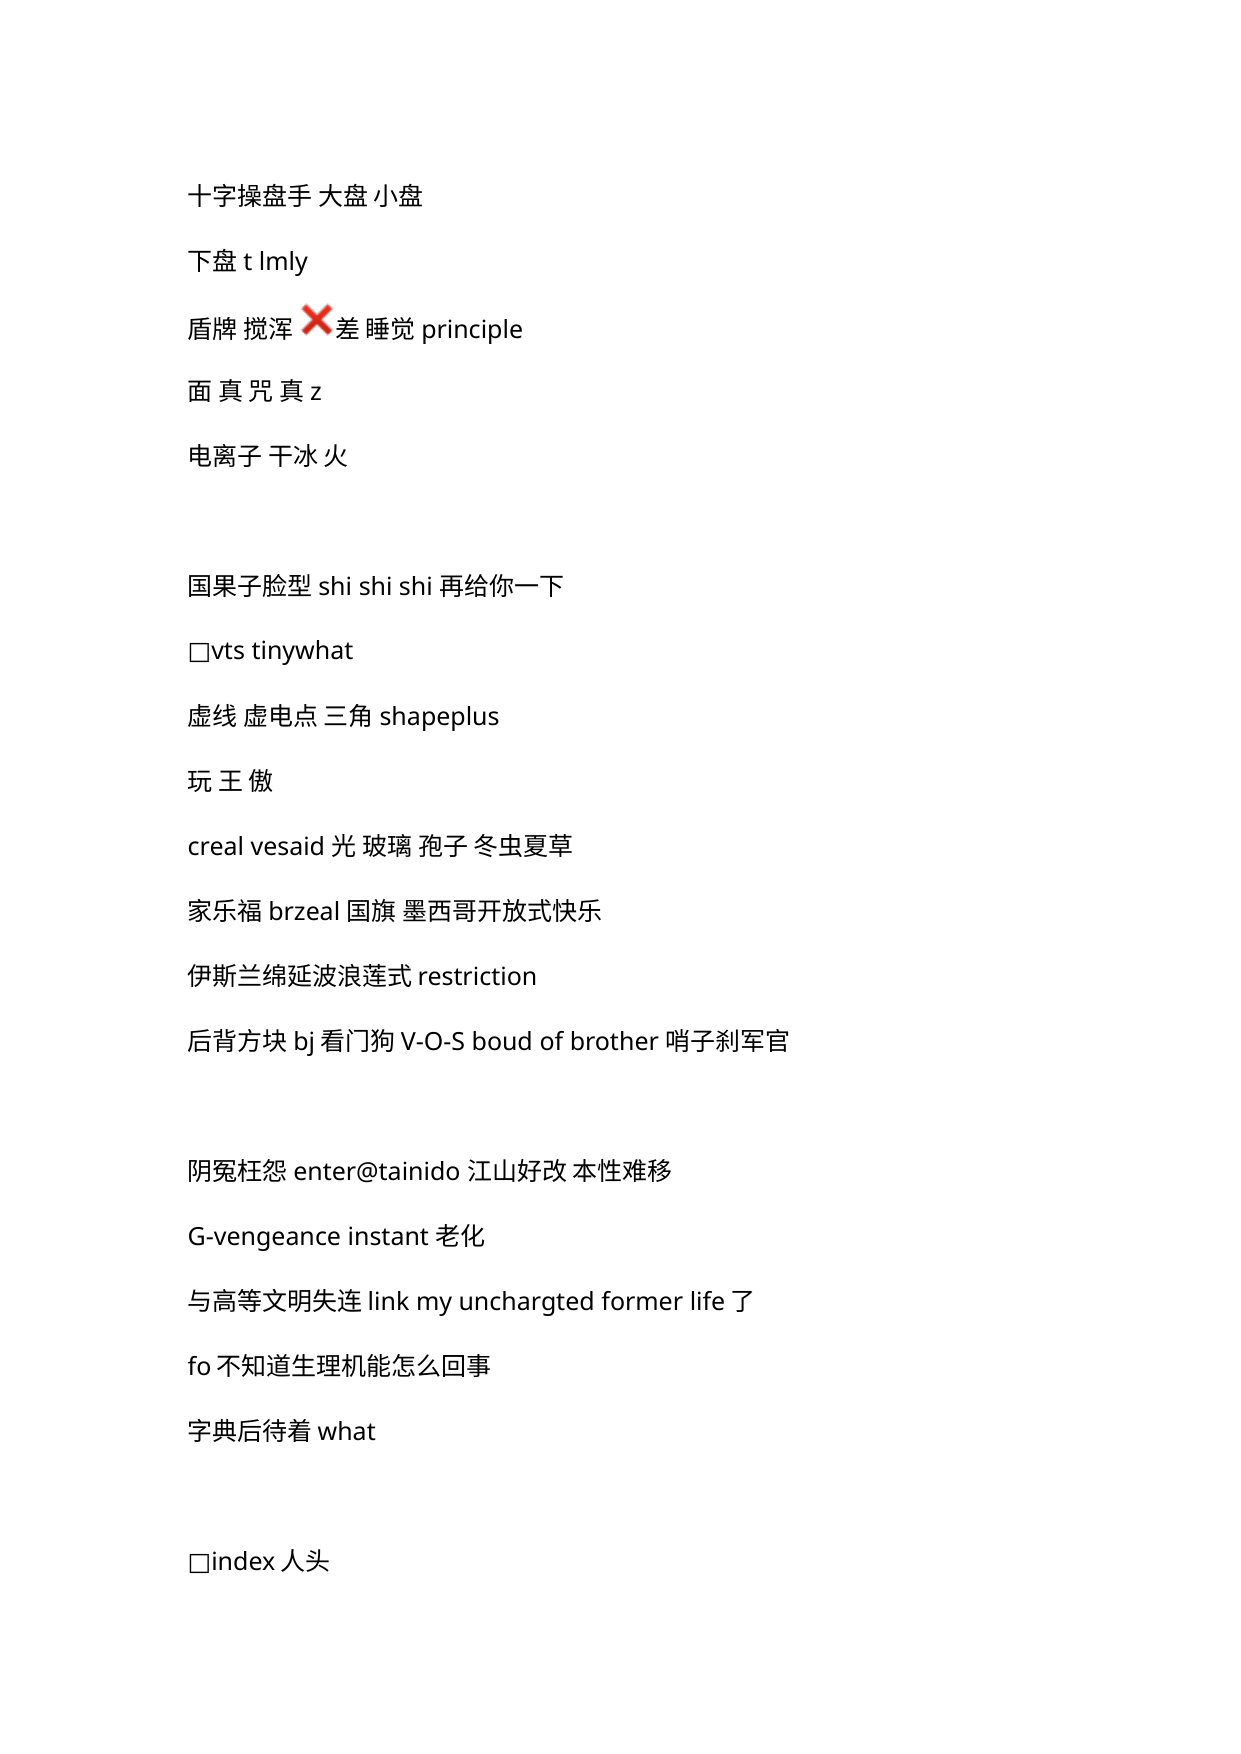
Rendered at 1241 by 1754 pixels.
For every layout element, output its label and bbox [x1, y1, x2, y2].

picture [298, 302, 335, 339]
text [187, 162, 1053, 1592]
